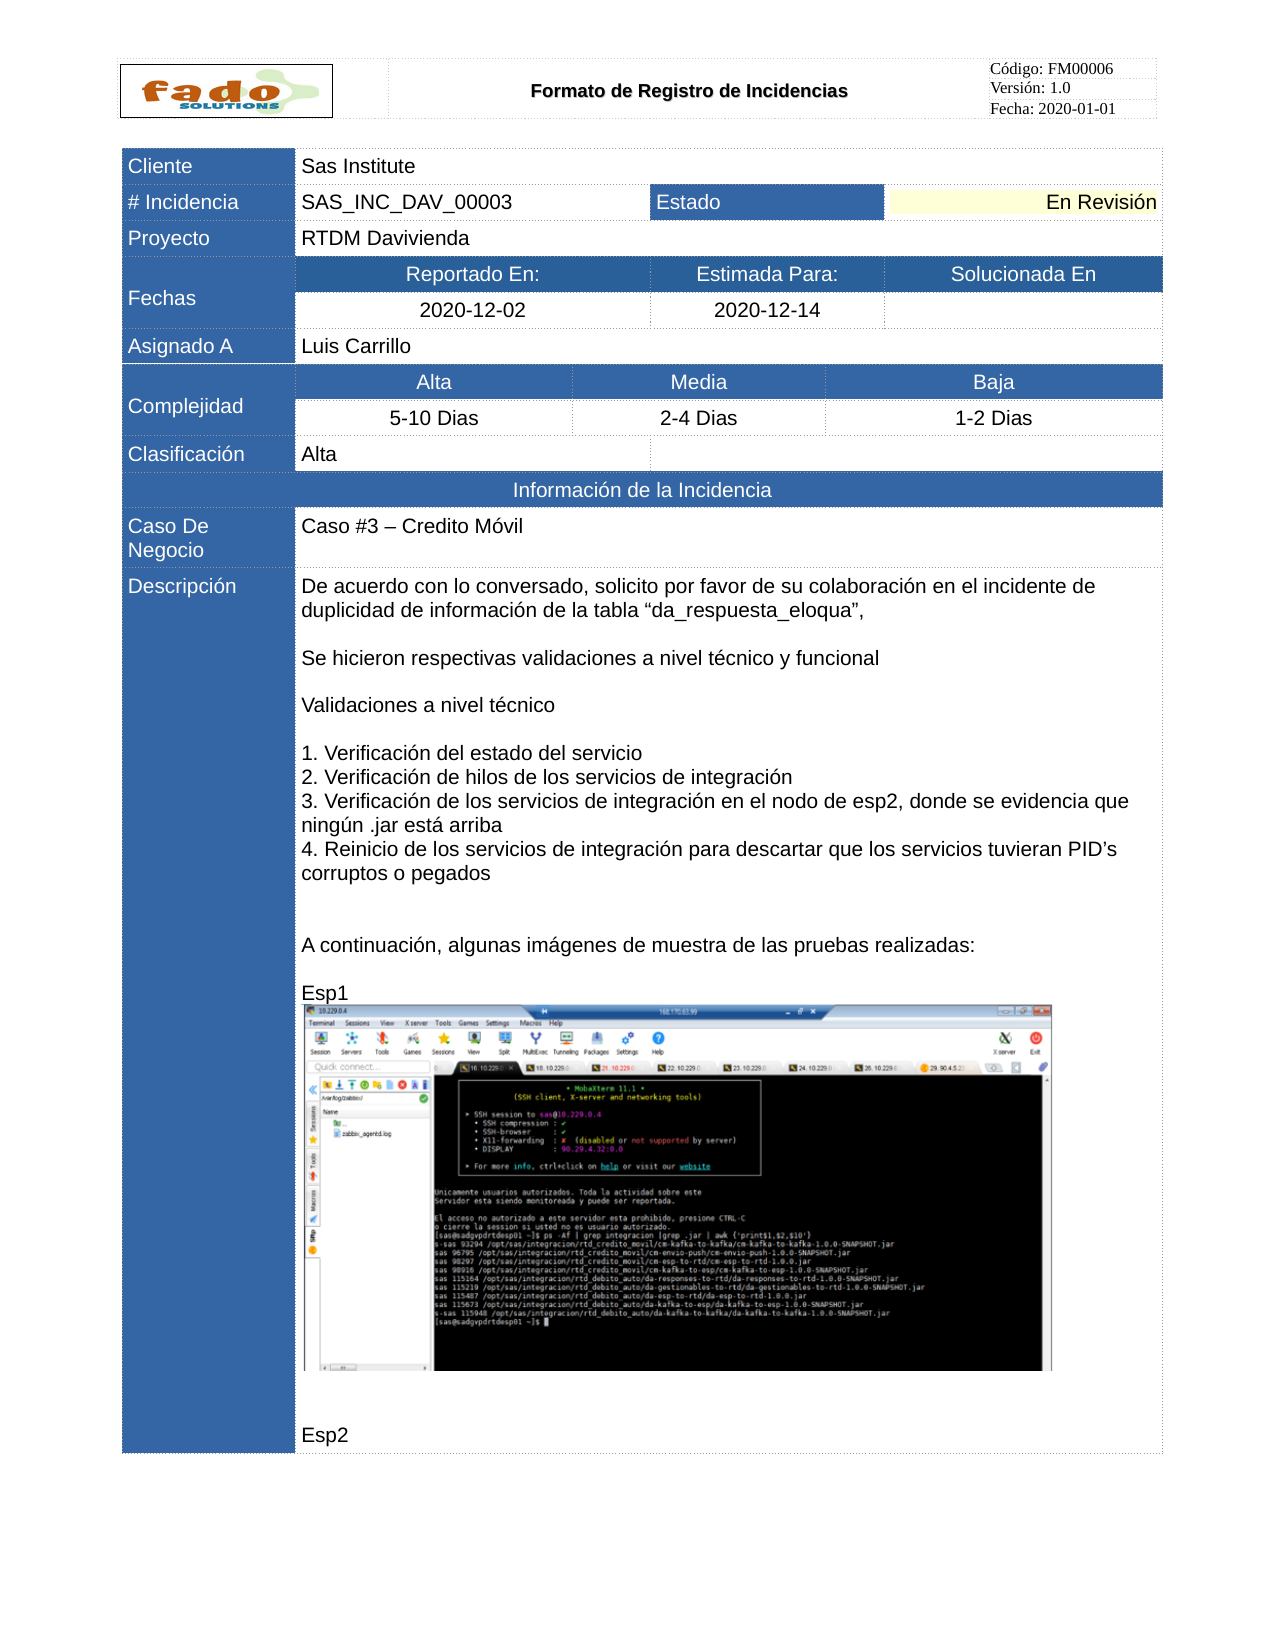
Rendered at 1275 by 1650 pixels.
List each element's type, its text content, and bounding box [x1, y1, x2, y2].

table_cell 2020-12-14 [650, 292, 884, 328]
table_cell Reportado En: [295, 256, 650, 292]
table_cell Luis Carrillo [295, 328, 1163, 363]
table_cell 2020-12-02 [295, 292, 650, 328]
table_cell [884, 292, 1163, 328]
picture [301, 1004, 1053, 1371]
table_cell Alta [295, 435, 650, 471]
picture [121, 65, 332, 117]
table_cell Información de la Incidencia [122, 471, 1163, 507]
table_cell Baja [825, 364, 1163, 399]
table_cell Clasificación [122, 435, 295, 471]
table_cell Complejidad [122, 364, 295, 435]
table_cell 5-10 Dias [295, 400, 573, 435]
table_cell RTDM Davivienda [295, 220, 1163, 256]
table_cell Caso De Negocio [122, 507, 295, 567]
table_cell Proyecto [122, 220, 295, 256]
table_header Sas Institute [295, 148, 1163, 184]
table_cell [295, 567, 1163, 1453]
table_cell Estimada Para: [650, 256, 884, 292]
table_cell # Incidencia [122, 184, 295, 220]
table_cell Solucionada En [884, 256, 1163, 292]
table_cell Fechas [122, 256, 295, 328]
table_cell 1-2 Dias [825, 400, 1163, 435]
table_cell Estado [650, 184, 884, 220]
table_cell En Revisión [884, 184, 1163, 220]
table_cell Asignado A [122, 328, 295, 363]
table_cell [650, 435, 1163, 471]
table_cell Descripción [122, 567, 295, 1453]
table_header Cliente [122, 148, 295, 184]
table_cell Alta [295, 364, 573, 399]
table_cell 2-4 Dias [573, 400, 825, 435]
table_cell Media [573, 364, 825, 399]
table_cell Caso #3 – Credito Móvil [295, 507, 1163, 567]
table_cell SAS_INC_DAV_00003 [295, 184, 650, 220]
